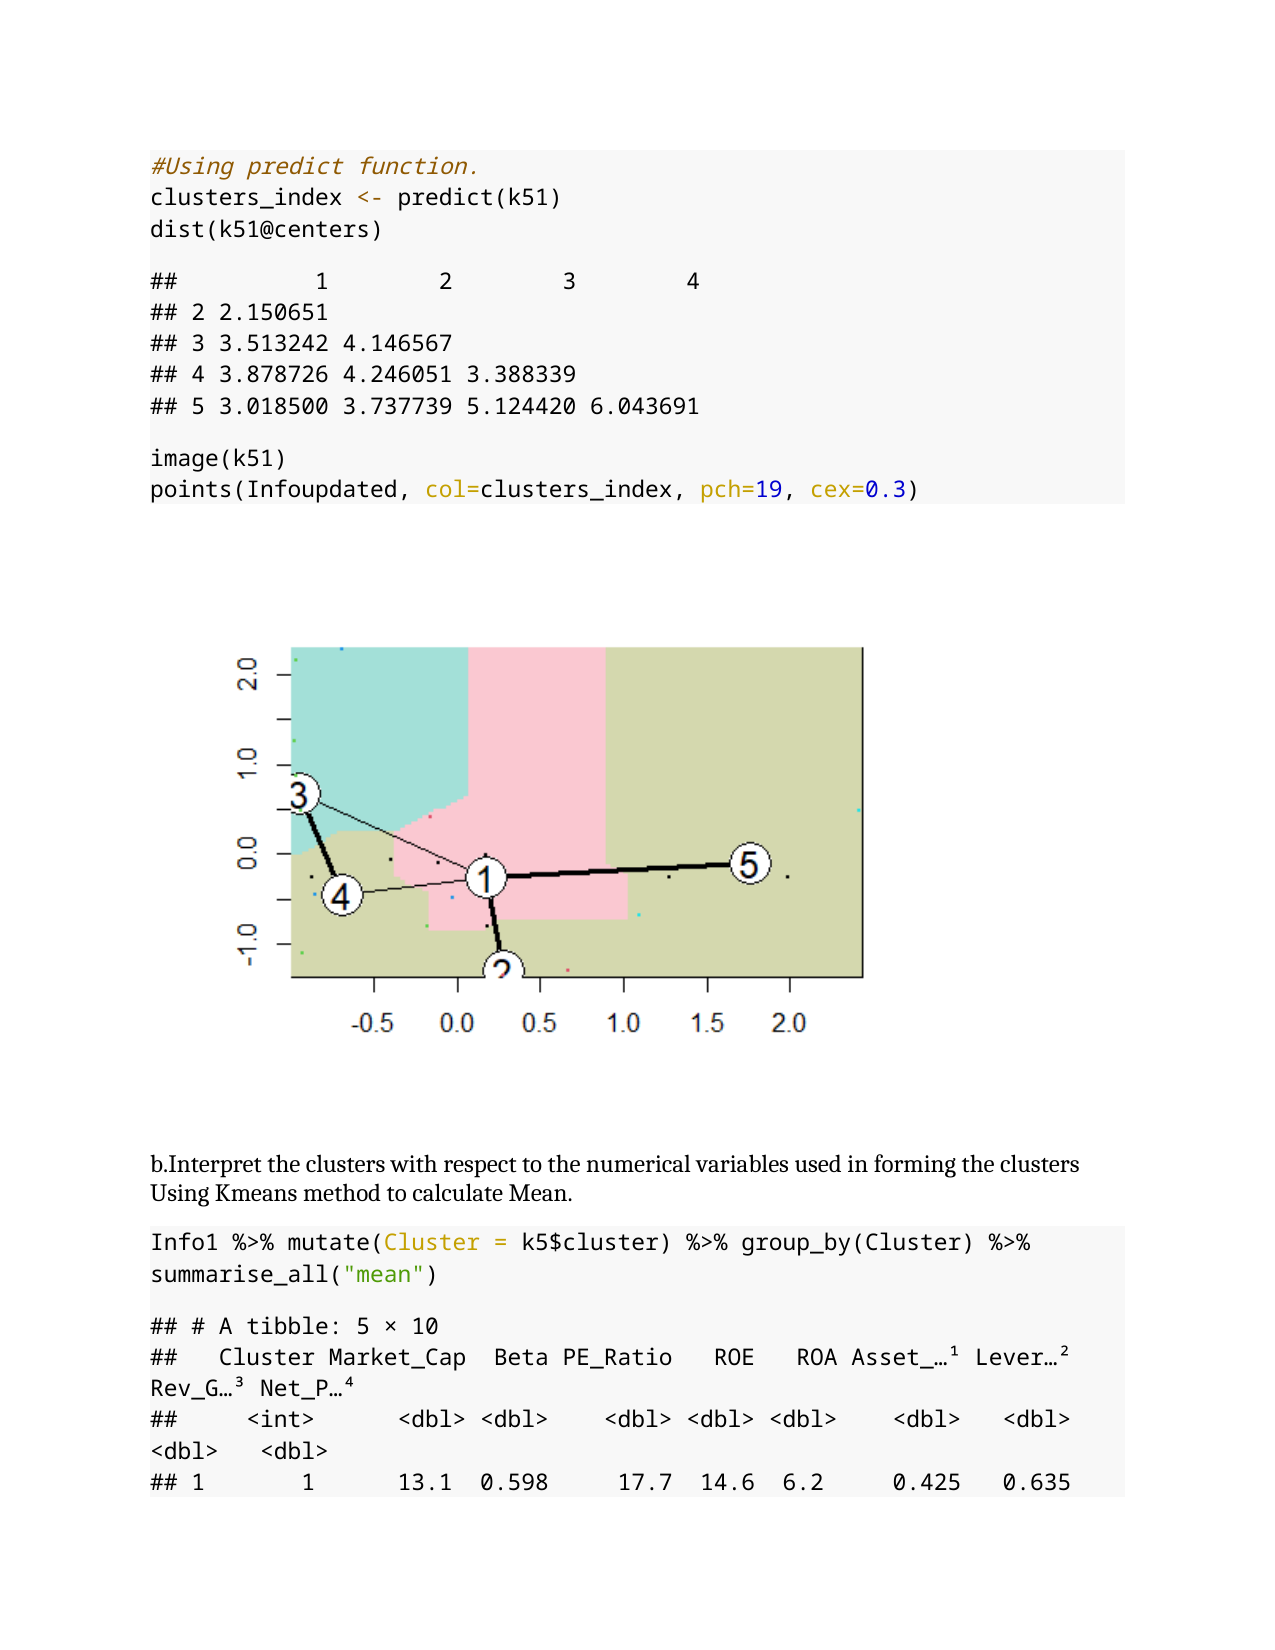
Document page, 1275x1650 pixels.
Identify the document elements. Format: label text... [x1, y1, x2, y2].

text ## 1 2 3 4 ## 2 2.150651 ## 3 3.513242 4.146567 ## 4 3.878726 4.246051 3.388339 ## 5 3.018500 3.737739 5.124420 6.043691 [150, 264, 1125, 421]
text image(k51) points(Infoupdated, col=clusters_index, pch=19, cex=0.3) [287, 442, 1125, 504]
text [150, 1310, 1125, 1497]
text b.Interpret the clusters with respect to the numerical variables used in forming the clusters Using Kmeans method to calculate Mean. [150, 1150, 1125, 1208]
text Info1 %>% mutate(Cluster = k5$cluster) %>% group_by(Cluster) %>% summarise_all("mean") [439, 1226, 1125, 1289]
text #Using predict function. clusters_index <- predict(k51) dist(k51@centers) [150, 150, 1125, 244]
picture [168, 525, 927, 1132]
